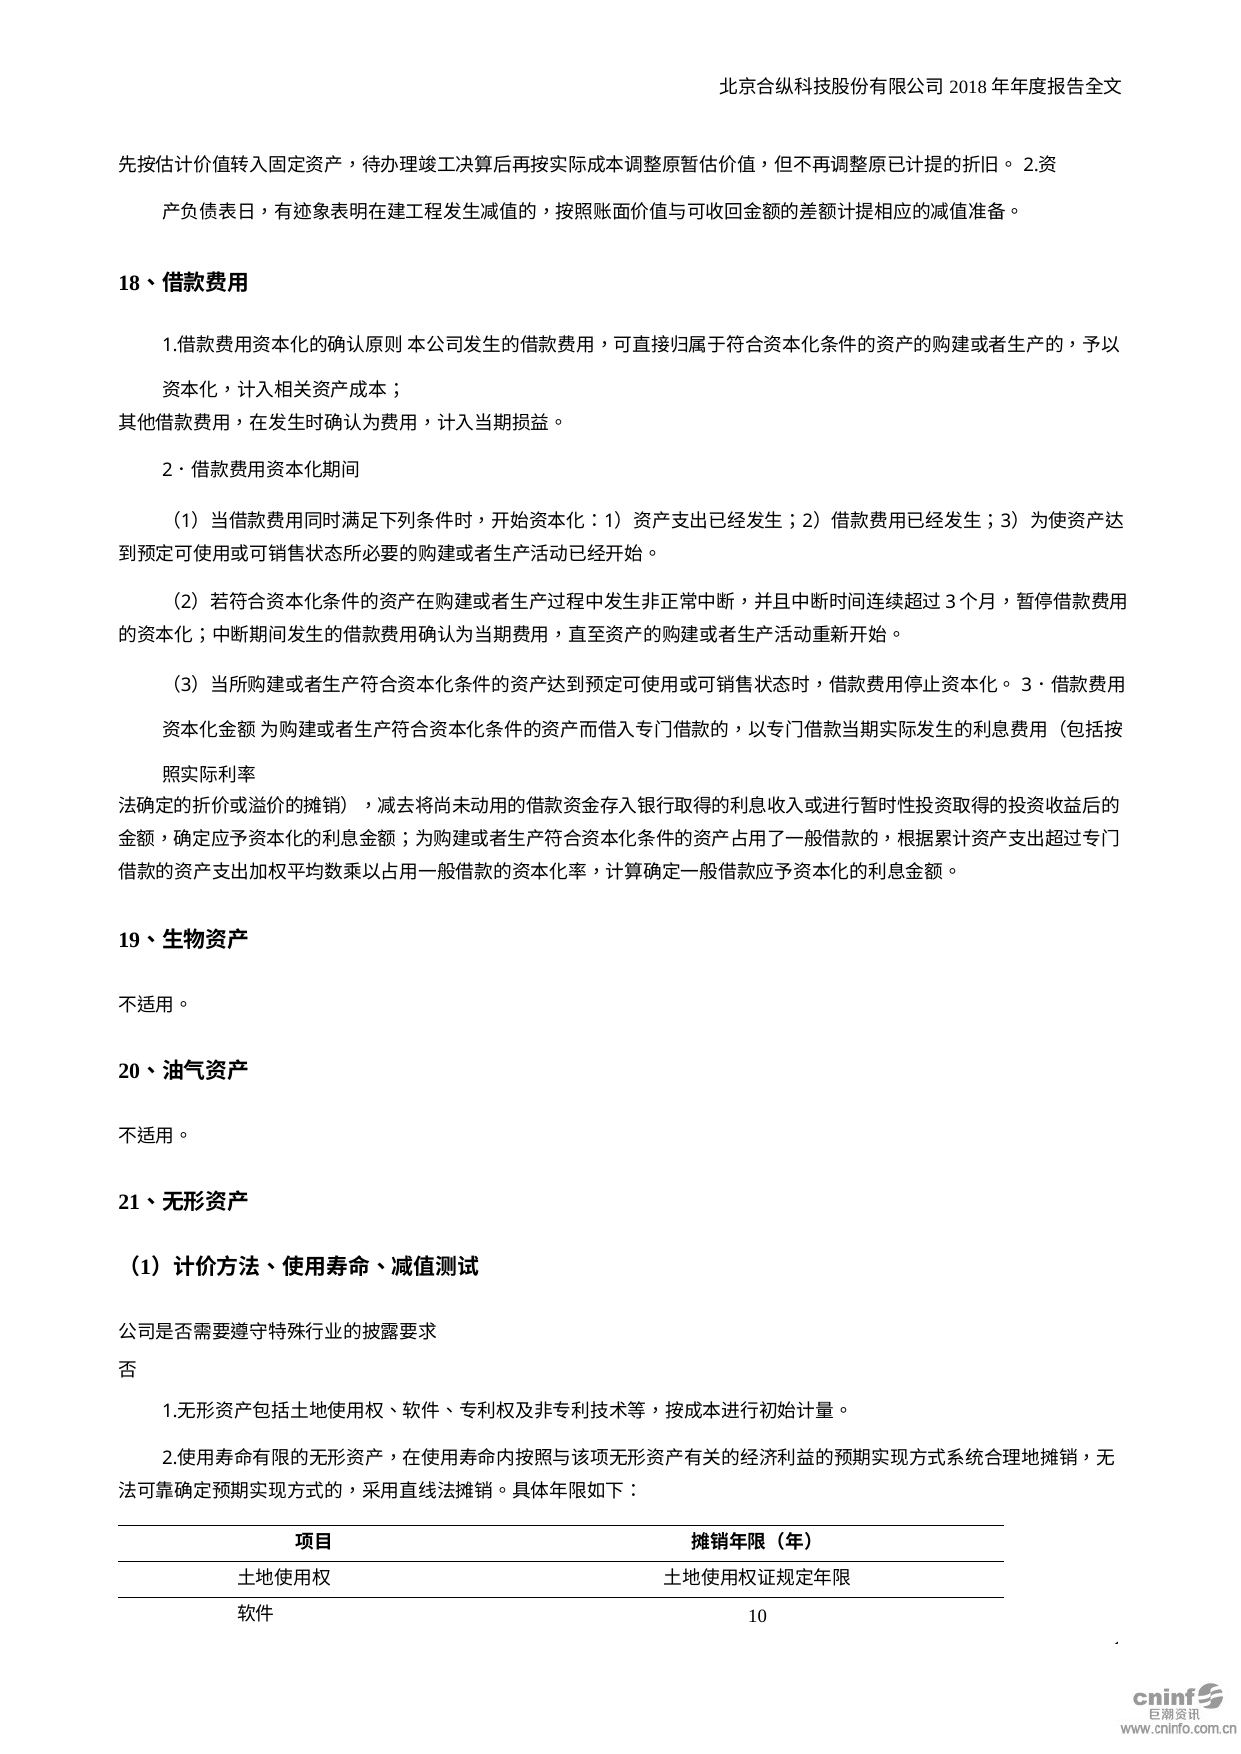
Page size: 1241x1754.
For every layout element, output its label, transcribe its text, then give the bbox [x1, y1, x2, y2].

text 不适用。 [118, 991, 1131, 1017]
text 不适用。 [118, 1122, 1131, 1148]
text （2）若符合资本化条件的资产在购建或者生产过程中发生非正常中断，并且中断时间连续超过3个月，暂停借款费用 的资本化；中断期间发生的借款费用确认为当期费用，直至资产的购建或者生产活动重新开始。 [118, 588, 1131, 647]
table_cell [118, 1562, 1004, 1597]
subtitle 21、无形资产 [118, 1186, 1131, 1216]
text 公司是否需要遵守特殊行业的披露要求 否 [118, 1318, 439, 1382]
text （3）当所购建或者生产符合资本化条件的资产达到预定可使用或可销售状态时，借款费用停止资本化。 3．借款费用资本化金额 为购建或者生产符合资本化条件的资产而借入专门借款的，以专门借款当期实际发生的利息费用（包括按照实际利率 [162, 655, 1131, 790]
text 其他借款费用，在发生时确认为费用，计入当期损益。 2．借款费用资本化期间 [118, 409, 570, 481]
text （1）当借款费用同时满足下列条件时，开始资本化：1）资产支出已经发生；2）借款费用已经发生；3）为使资产达 到预定可使用或可销售状态所必要的购建或者生产活动已经开始。 [118, 507, 1131, 566]
subtitle （1）计价方法、使用寿命、减值测试 [118, 1251, 1131, 1280]
picture [1115, 1680, 1240, 1737]
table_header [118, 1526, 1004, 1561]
text 1.借款费用资本化的确认原则 本公司发生的借款费用，可直接归属于符合资本化条件的资产的购建或者生产的，予以资本化，计入相关资产成本； [162, 312, 1131, 402]
text 2.使用寿命有限的无形资产，在使用寿命内按照与该项无形资产有关的经济利益的预期实现方式系统合理地摊销，无 法可靠确定预期实现方式的，采用直线法摊销。具体年限如下： [118, 1444, 1131, 1503]
subtitle 20、油气资产 [118, 1055, 1131, 1085]
text 1.无形资产包括土地使用权、软件、专利权及非专利技术等，按成本进行初始计量。 [162, 1397, 1131, 1423]
subtitle 19、生物资产 [118, 924, 1131, 954]
text 法确定的折价或溢价的摊销），减去将尚未动用的借款资金存入银行取得的利息收入或进行暂时性投资取得的投资收益后的 金额，确定应予资本化的利息金额；为购建或者生产符合资本化条件的资产占用了一般借款的，根据累计资产支出超过专门 借款的资产支出加权平均数乘以占用一般借款的资本化率，计算确定一般借款应予资本化的利息金额。 [118, 792, 1122, 884]
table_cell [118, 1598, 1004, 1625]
subtitle 18、借款费用 [118, 266, 1131, 296]
text 先按估计价值转入固定资产，待办理竣工决算后再按实际成本调整原暂估价值，但不再调整原已计提的折旧。 2.资产负债表日，有迹象表明在建工程发生减值的，按照账面价值与可收回金额的差额计提相应的减值准备。 [118, 152, 1064, 224]
